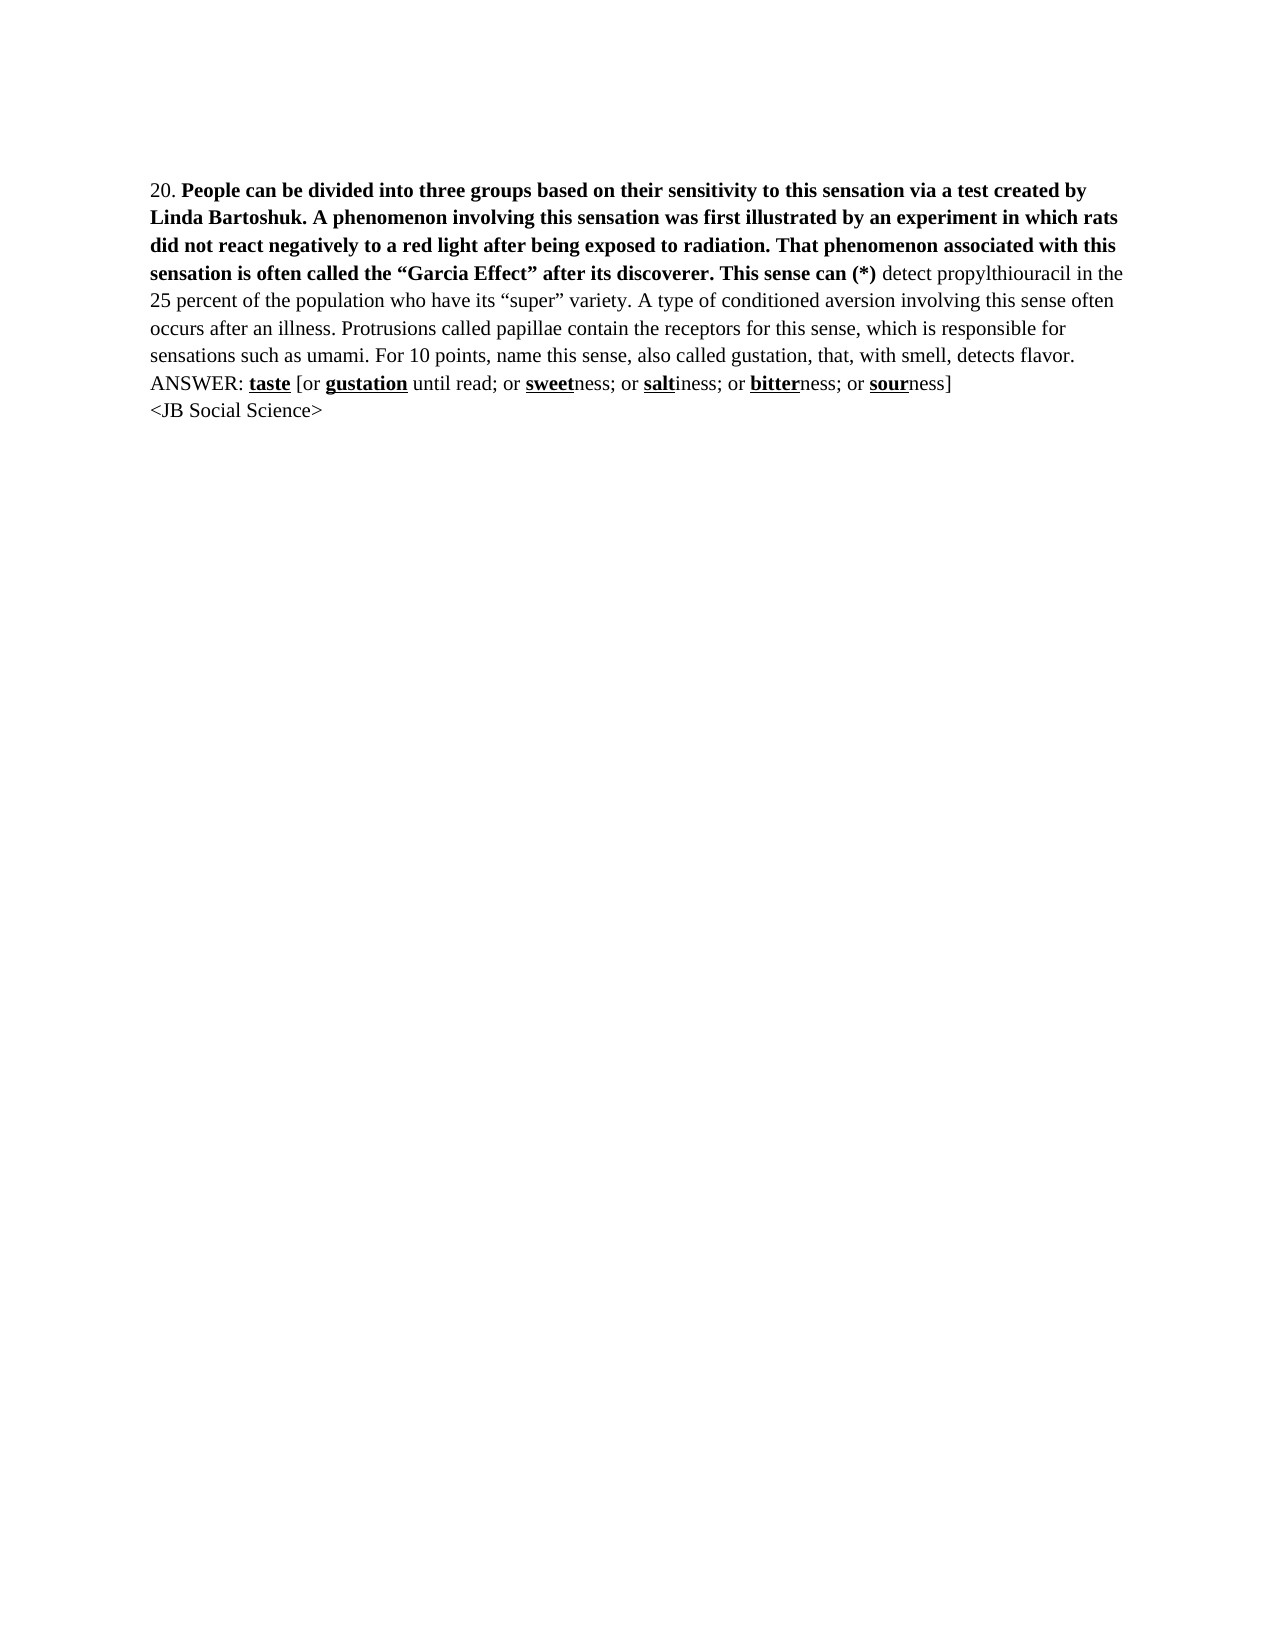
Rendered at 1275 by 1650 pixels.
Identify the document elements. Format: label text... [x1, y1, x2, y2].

text ANSWER: taste [or gustation until read; or sweetness; or saltiness; or bitterness; or sourness] [150, 371, 1125, 395]
text 20. People can be divided into three groups based on their sensitivity to this sensation via a test created by Linda Bartoshuk. A phenomenon involving this sensation was first illustrated by an experiment in which rats did not react negatively to a red light after being exposed to radiation. That phenomenon associated with this sensation is often called the “Garcia Effect” after its discoverer. This sense can (*) detect propylthiouracil in the 25 percent of the population who have its “super” variety. A type of conditioned aversion involving this sense often occurs after an illness. Protrusions called papillae contain the receptors for this sense, which is responsible for sensations such as umami. For 10 points, name this sense, also called gustation, that, with smell, detects flavor. [150, 178, 1125, 367]
text <JB Social Science> [150, 398, 1125, 422]
